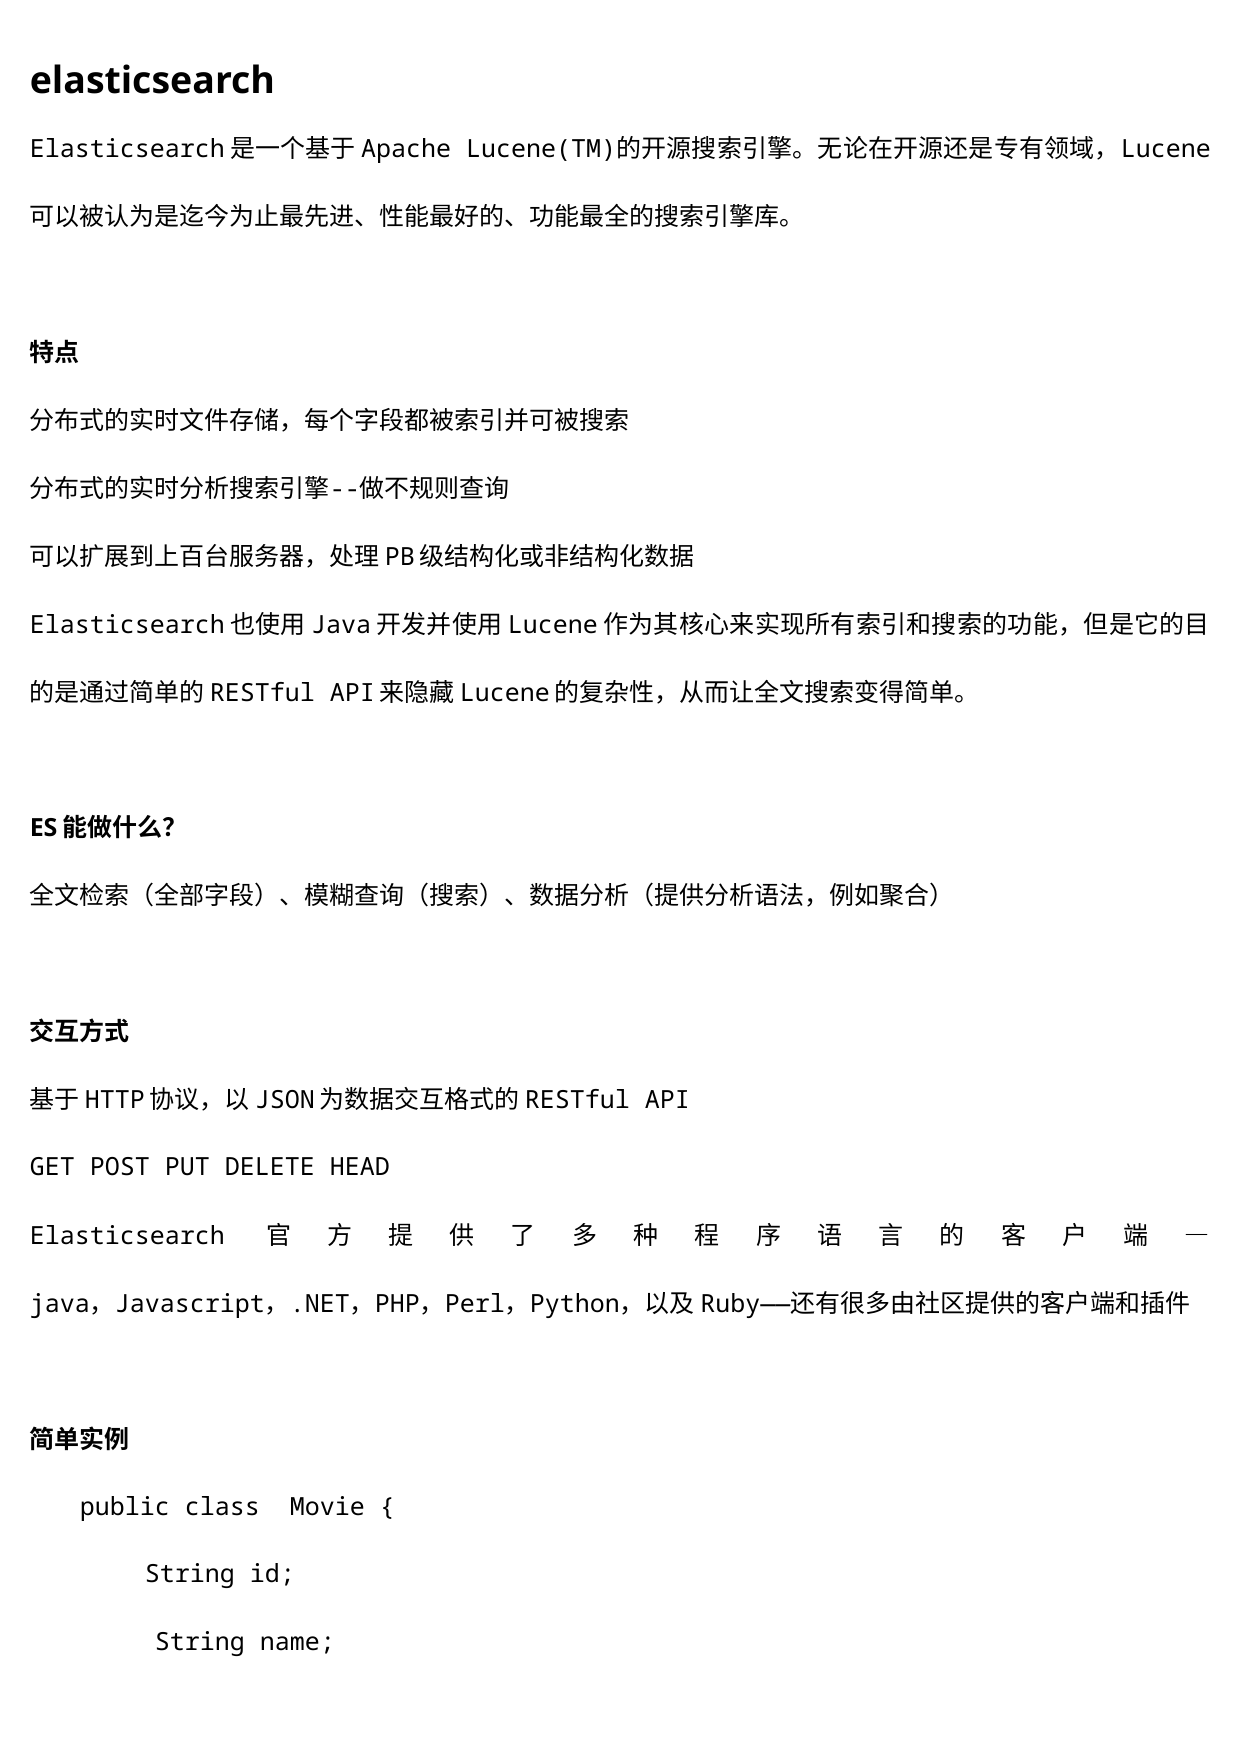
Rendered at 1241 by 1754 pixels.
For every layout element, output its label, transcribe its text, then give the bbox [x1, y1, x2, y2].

title 分布式的实时分析搜索引擎--做不规则查询 [29, 452, 1211, 520]
text 交互方式 [29, 996, 1211, 1064]
title String id; [79, 1539, 1211, 1607]
title Elasticsearch也使用Java开发并使用Lucene作为其核心来实现所有索引和搜索的功能，但是它的目的是通过简单的RESTful API来隐藏Lucene的复杂性，从而让全文搜索变得简单。 [29, 588, 1211, 724]
subtitle elasticsearch [29, 45, 1211, 113]
title 全文检索（全部字段）、模糊查询（搜索）、数据分析（提供分析语法，例如聚合） [29, 860, 1211, 928]
title 可以扩展到上百台服务器，处理PB级结构化或非结构化数据 [29, 520, 1211, 588]
title 分布式的实时文件存储，每个字段都被索引并可被搜索 [29, 384, 1211, 452]
title 基于HTTP协议，以JSON为数据交互格式的RESTful API [29, 1064, 1211, 1132]
title public class Movie { [79, 1471, 1211, 1539]
text 简单实例 [29, 1403, 1211, 1471]
title String name; [79, 1607, 1211, 1675]
title Elasticsearch是一个基于Apache Lucene(TM)的开源搜索引擎。无论在开源还是专有领域，Lucene可以被认为是迄今为止最先进、性能最好的、功能最全的搜索引擎库。 [29, 113, 1211, 249]
text ES能做什么？ [29, 792, 1211, 860]
title GET POST PUT DELETE HEAD [29, 1132, 1211, 1199]
text 特点 [29, 317, 1211, 384]
title Elasticsearch官方提供了多种程序语言的客户端—java，Javascript，.NET，PHP，Perl，Python，以及 Ruby——还有很多由社区提供的客户端和插件 [29, 1199, 1211, 1335]
